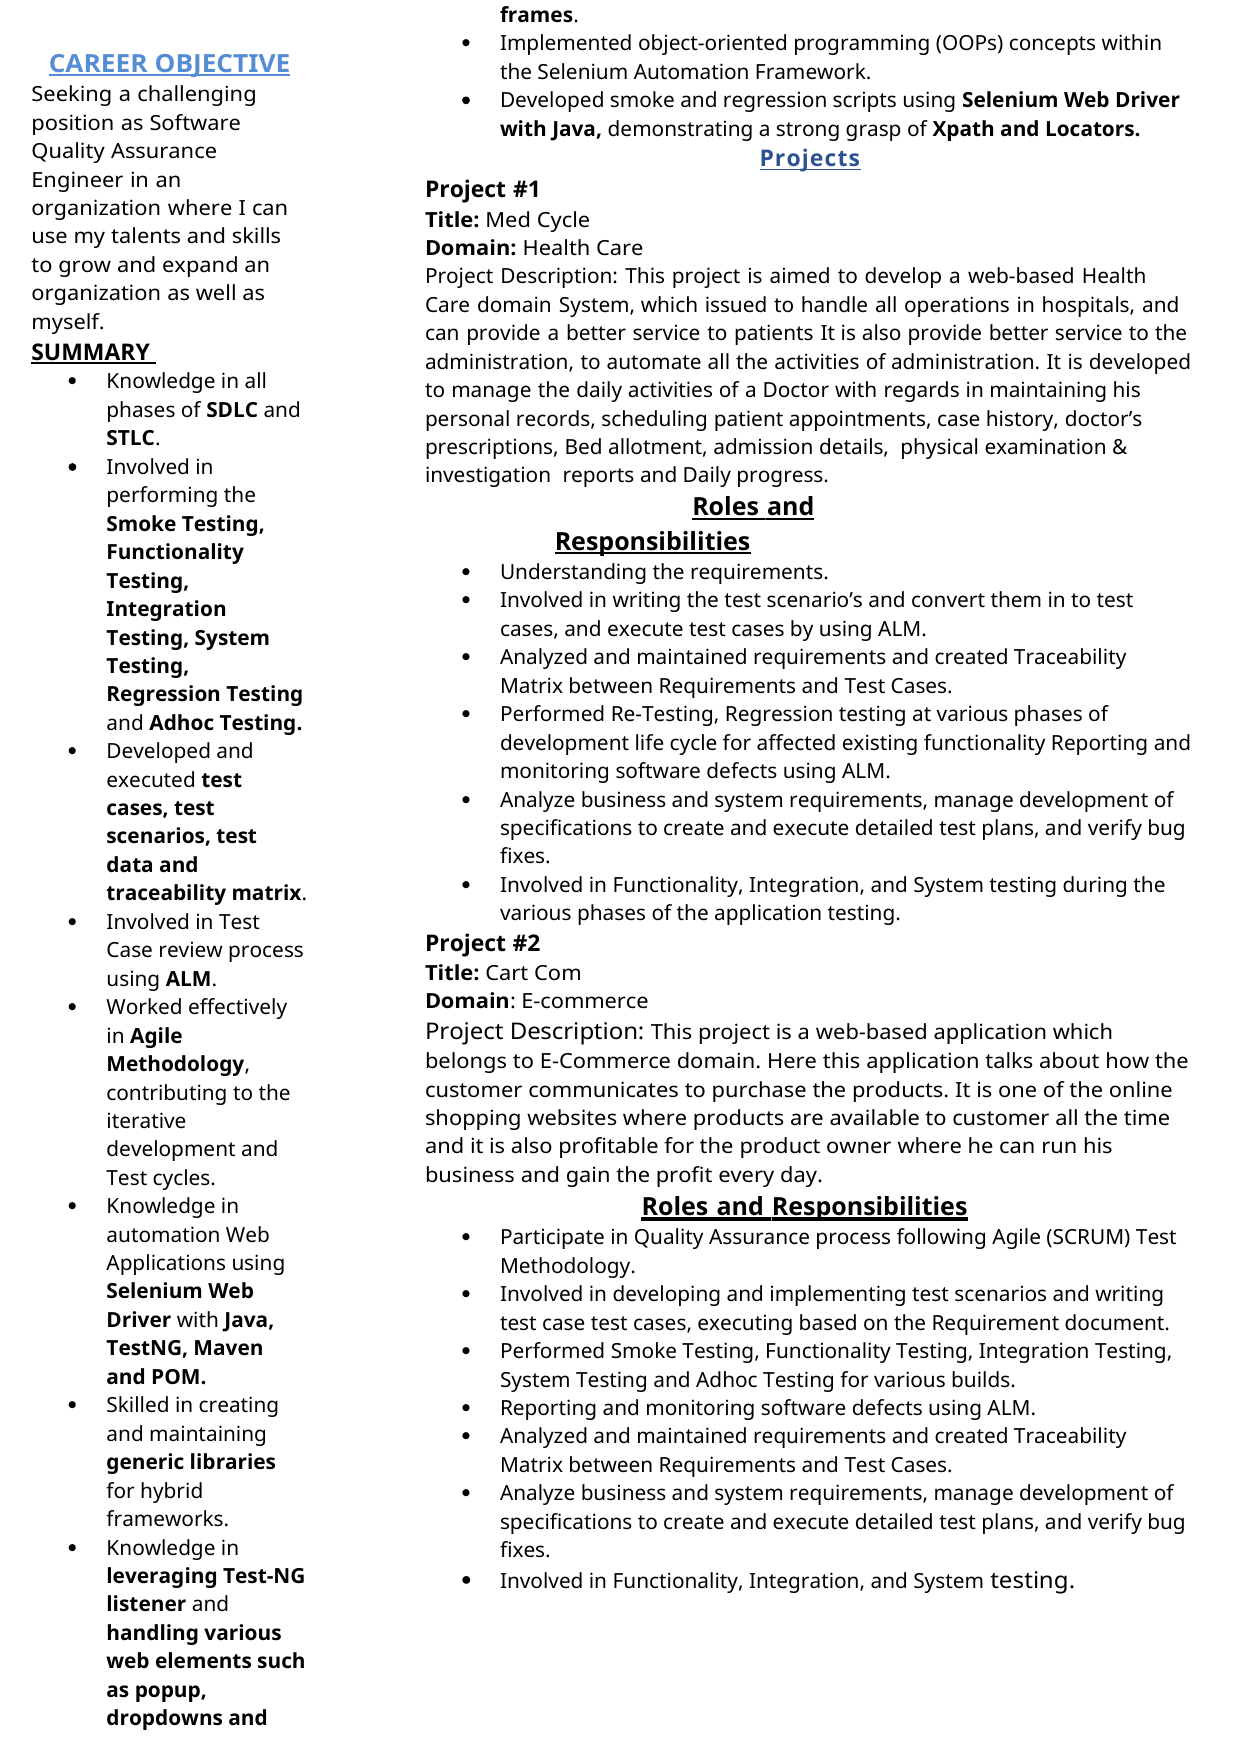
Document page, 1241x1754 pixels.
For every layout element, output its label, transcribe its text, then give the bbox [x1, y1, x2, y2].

list Involved in developing and implementing test scenarios and writing test case test cases, executing based on the Requirement document. [462, 1279, 1194, 1336]
list SUMMARY [31, 335, 307, 367]
list Knowledge in leveraging Test-NG listener and handling various web elements such as popup, dropdowns and frames. [69, 1533, 307, 1732]
list Knowledge in all phases of SDLC and STLC. [69, 367, 307, 452]
list Title: Cart Com [425, 958, 1194, 987]
subtitle Projects [425, 142, 1194, 173]
list Involved in performing the Smoke Testing, Functionality Testing, Integration Testing, System Testing, Regression Testing and Adhoc Testing. [69, 452, 307, 736]
list Involved in Functionality, Integration, and System testing during the various phases of the application testing. [462, 870, 1194, 927]
list Project #1 [425, 173, 1194, 205]
list Title: Med Cycle [425, 205, 1194, 233]
list Seeking a challenging position as Software Quality Assurance Engineer in an organization where I can use my talents and skills to grow and expand an organization as well as myself. [31, 79, 307, 335]
list Developed and executed test cases, test scenarios, test data and traceability matrix. [69, 736, 307, 907]
list Involved in Test Case review process using ALM. [69, 907, 307, 992]
list Reporting and monitoring software defects using ALM. [462, 1393, 1194, 1422]
list Performed Re-Testing, Regression testing at various phases of development life cycle for affected existing functionality Reporting and monitoring software defects using ALM. [462, 699, 1194, 785]
list Implemented object-oriented programming (OOPs) concepts within the Selenium Automation Framework. [462, 28, 1194, 85]
subtitle Roles and Responsibilities [414, 489, 891, 557]
list Understanding the requirements. [462, 557, 1194, 586]
list Knowledge in automation Web Applications using Selenium Web Driver with Java, TestNG, Maven and POM. [69, 1191, 307, 1390]
subtitle CAREER OBJECTIVE [31, 45, 307, 79]
list Participate in Quality Assurance process following Agile (SCRUM) Test Methodology. [462, 1222, 1194, 1279]
list Project #2 [425, 927, 1194, 958]
list Project Description: This project is aimed to develop a web-based Health Care domain System, which issued to handle all operations in hospitals, and can provide a better service to patients It is also provide better service to the administration, to automate all the activities of administration. It is developed to manage the daily activities of a Doctor with regards in maintaining his personal records, scheduling patient appointments, case history, doctor’s prescriptions, Bed allotment, admission details, physical examination & investigation reports and Daily progress. [425, 262, 1194, 489]
list Worked effectively in Agile Methodology, contributing to the iterative development and Test cycles. [69, 992, 307, 1191]
list Analyze business and system requirements, manage development of specifications to create and execute detailed test plans, and verify bug fixes. [462, 785, 1194, 870]
list Performed Smoke Testing, Functionality Testing, Integration Testing, System Testing and Adhoc Testing for various builds. [462, 1336, 1194, 1393]
list Involved in Functionality, Integration, and System testing. [462, 1564, 1194, 1595]
subtitle Roles and Responsibilities [414, 1188, 1194, 1222]
list Knowledge in leveraging Test-NG listener and handling various web elements such as popup, dropdowns and frames. [462, 0, 1194, 28]
list Analyzed and maintained requirements and created Traceability Matrix between Requirements and Test Cases. [462, 1422, 1194, 1478]
list Skilled in creating and maintaining generic libraries for hybrid frameworks. [69, 1390, 307, 1533]
list Project Description: This project is a web-based application which belongs to E-Commerce domain. Here this application talks about how the customer communicates to purchase the products. It is one of the online shopping websites where products are available to customer all the time and it is also profitable for the product owner where he can run his business and gain the profit every day. [425, 1015, 1194, 1188]
list Developed smoke and regression scripts using Selenium Web Driver with Java, demonstrating a strong grasp of Xpath and Locators. [462, 85, 1194, 142]
list Analyze business and system requirements, manage development of specifications to create and execute detailed test plans, and verify bug fixes. [462, 1478, 1194, 1564]
list Domain: Health Care [425, 233, 1194, 262]
list Involved in writing the test scenario’s and convert them in to test cases, and execute test cases by using ALM. [462, 586, 1194, 642]
list Domain: E-commerce [425, 987, 1194, 1015]
list Analyzed and maintained requirements and created Traceability Matrix between Requirements and Test Cases. [462, 642, 1194, 699]
